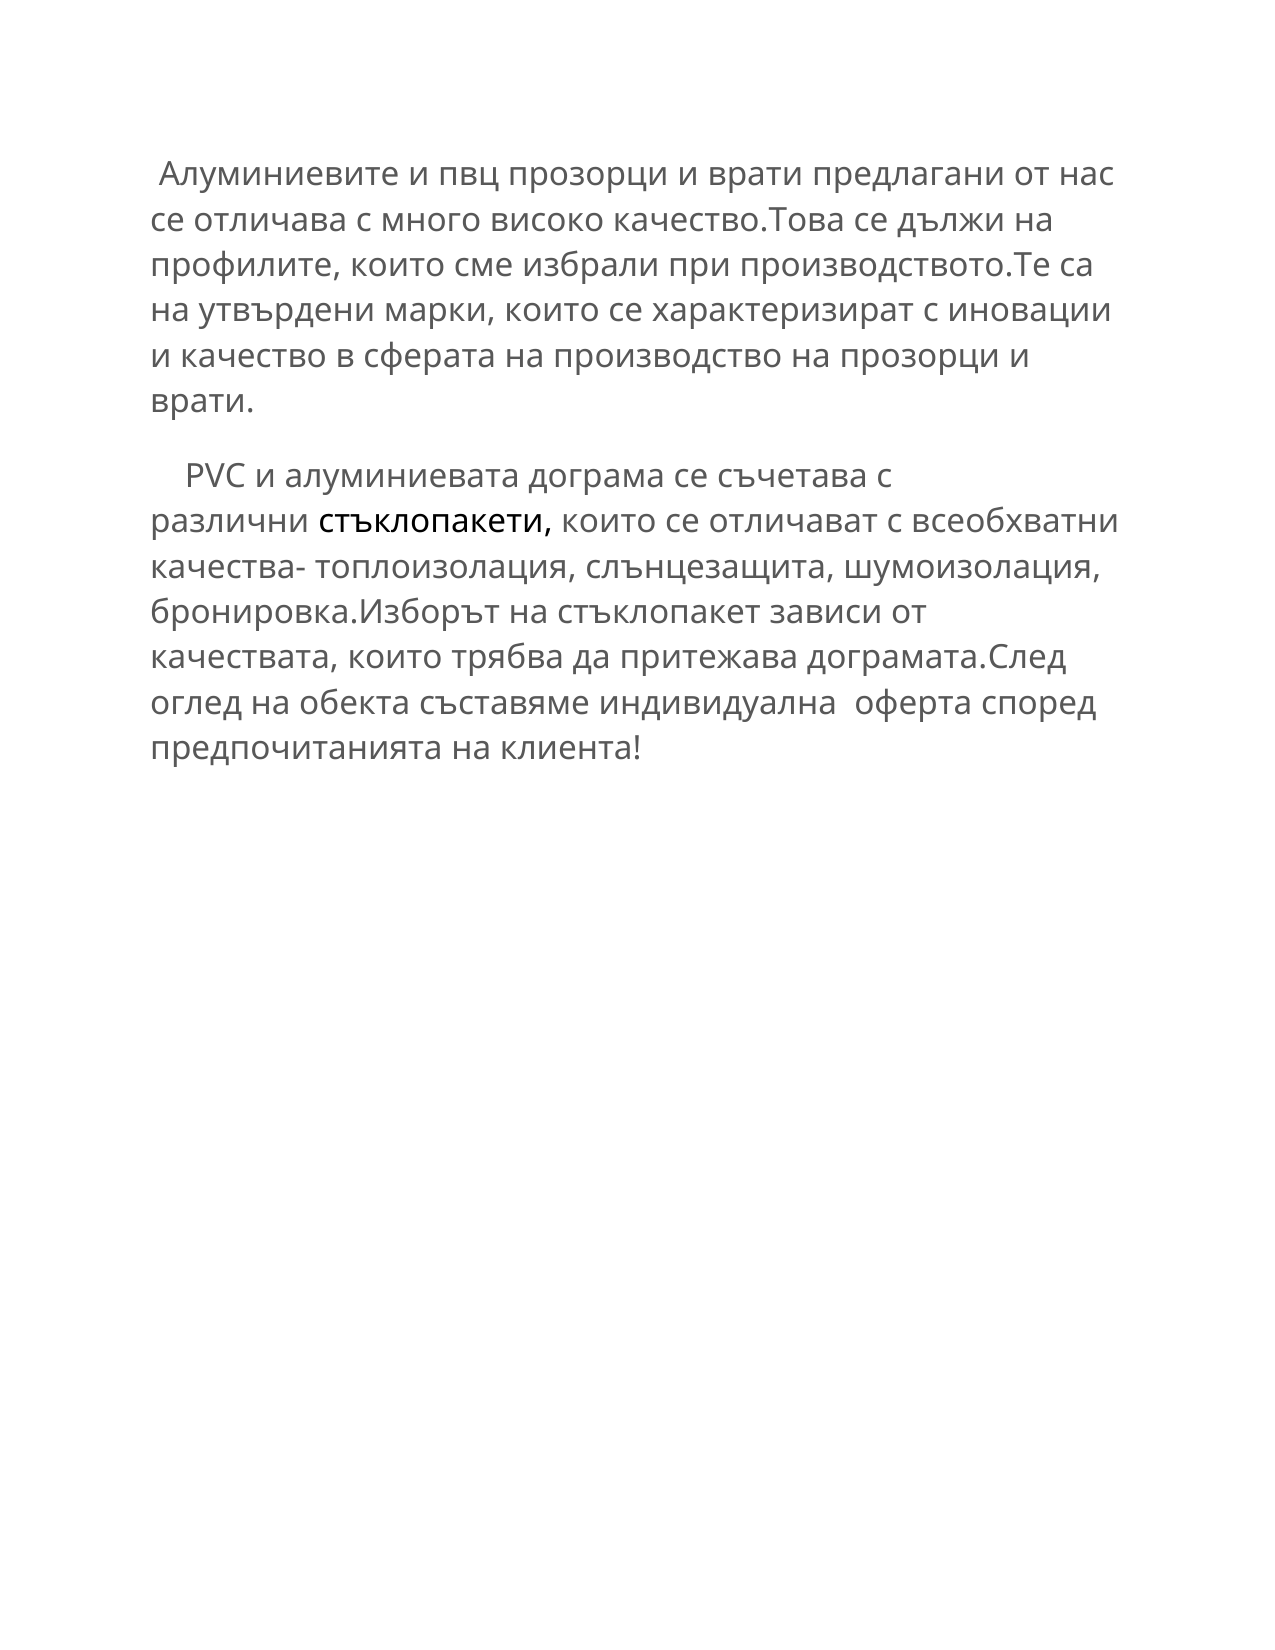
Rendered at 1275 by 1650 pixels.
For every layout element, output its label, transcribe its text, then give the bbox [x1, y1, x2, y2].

text PVC и алуминиевата дограма се съчетава с различни стъклопакети, които се отличават с всеобхватни качества- топлоизолация, слънцезащита, шумоизолация, бронировка.Изборът на стъклопакет зависи от качествата, които трябва да притежава дограмата.След оглед на обекта съставяме индивидуална оферта според предпочитанията на клиента! [150, 452, 1125, 769]
text Алуминиевите и пвц прозорци и врати предлагани от нас се отличава с много високо качество.Това се дължи на профилите, които сме избрали при производството.Те са на утвърдени марки, които се характеризират с иновации и качество в сферата на производство на прозорци и врати. [150, 150, 1125, 422]
